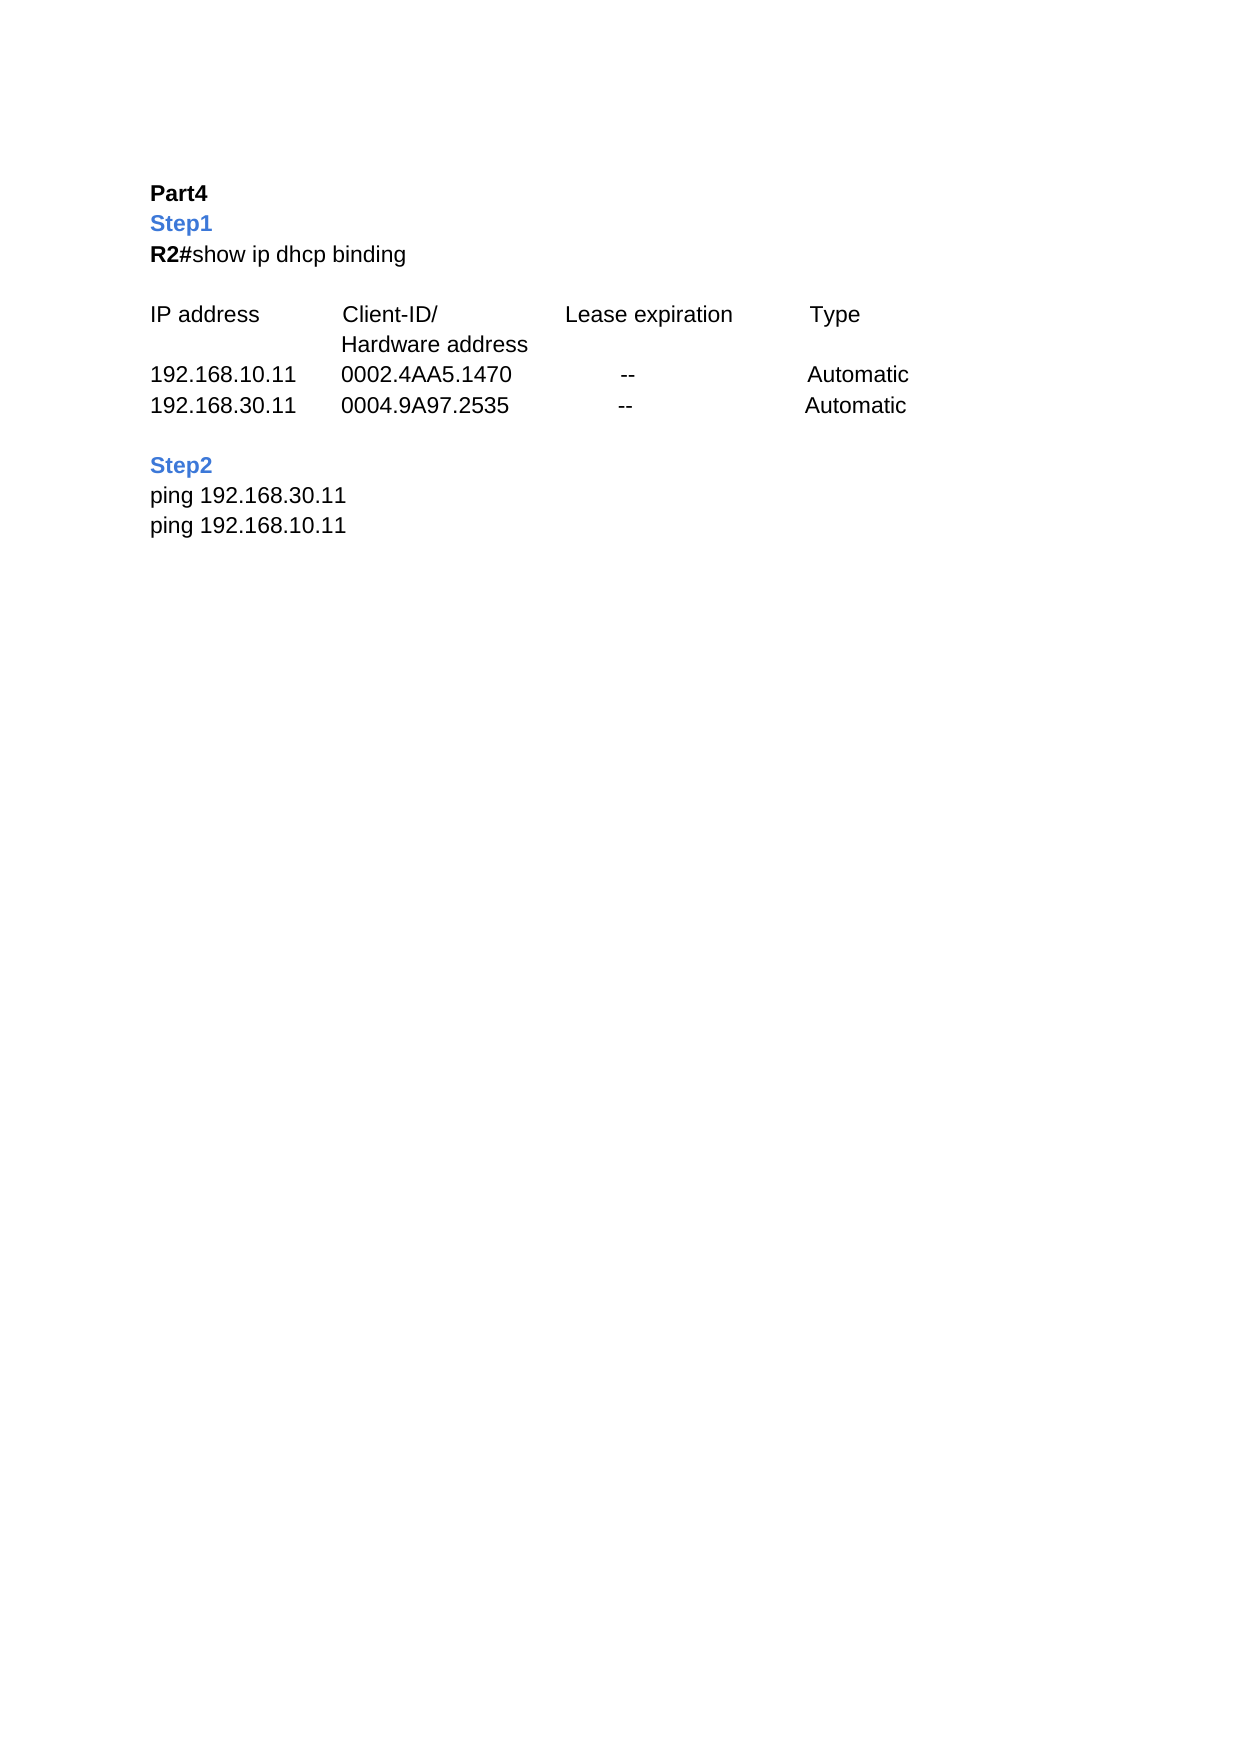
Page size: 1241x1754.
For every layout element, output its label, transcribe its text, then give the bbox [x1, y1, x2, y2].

text 192.168.10.11 0002.4AA5.1470 -- Automatic [150, 361, 1090, 388]
text R2#show ip dhcp binding [150, 241, 1090, 267]
text ping 192.168.10.11 [150, 512, 1090, 539]
text Hardware address [150, 331, 1090, 358]
text IP address Client-ID/ Lease expiration Type [150, 301, 1090, 327]
text 192.168.30.11 0004.9A97.2535 -- Automatic [150, 392, 1090, 418]
text ping 192.168.30.11 [150, 482, 1090, 509]
text Step1 [150, 210, 1090, 237]
text Part4 [150, 180, 1090, 207]
text Step2 [150, 452, 1090, 478]
